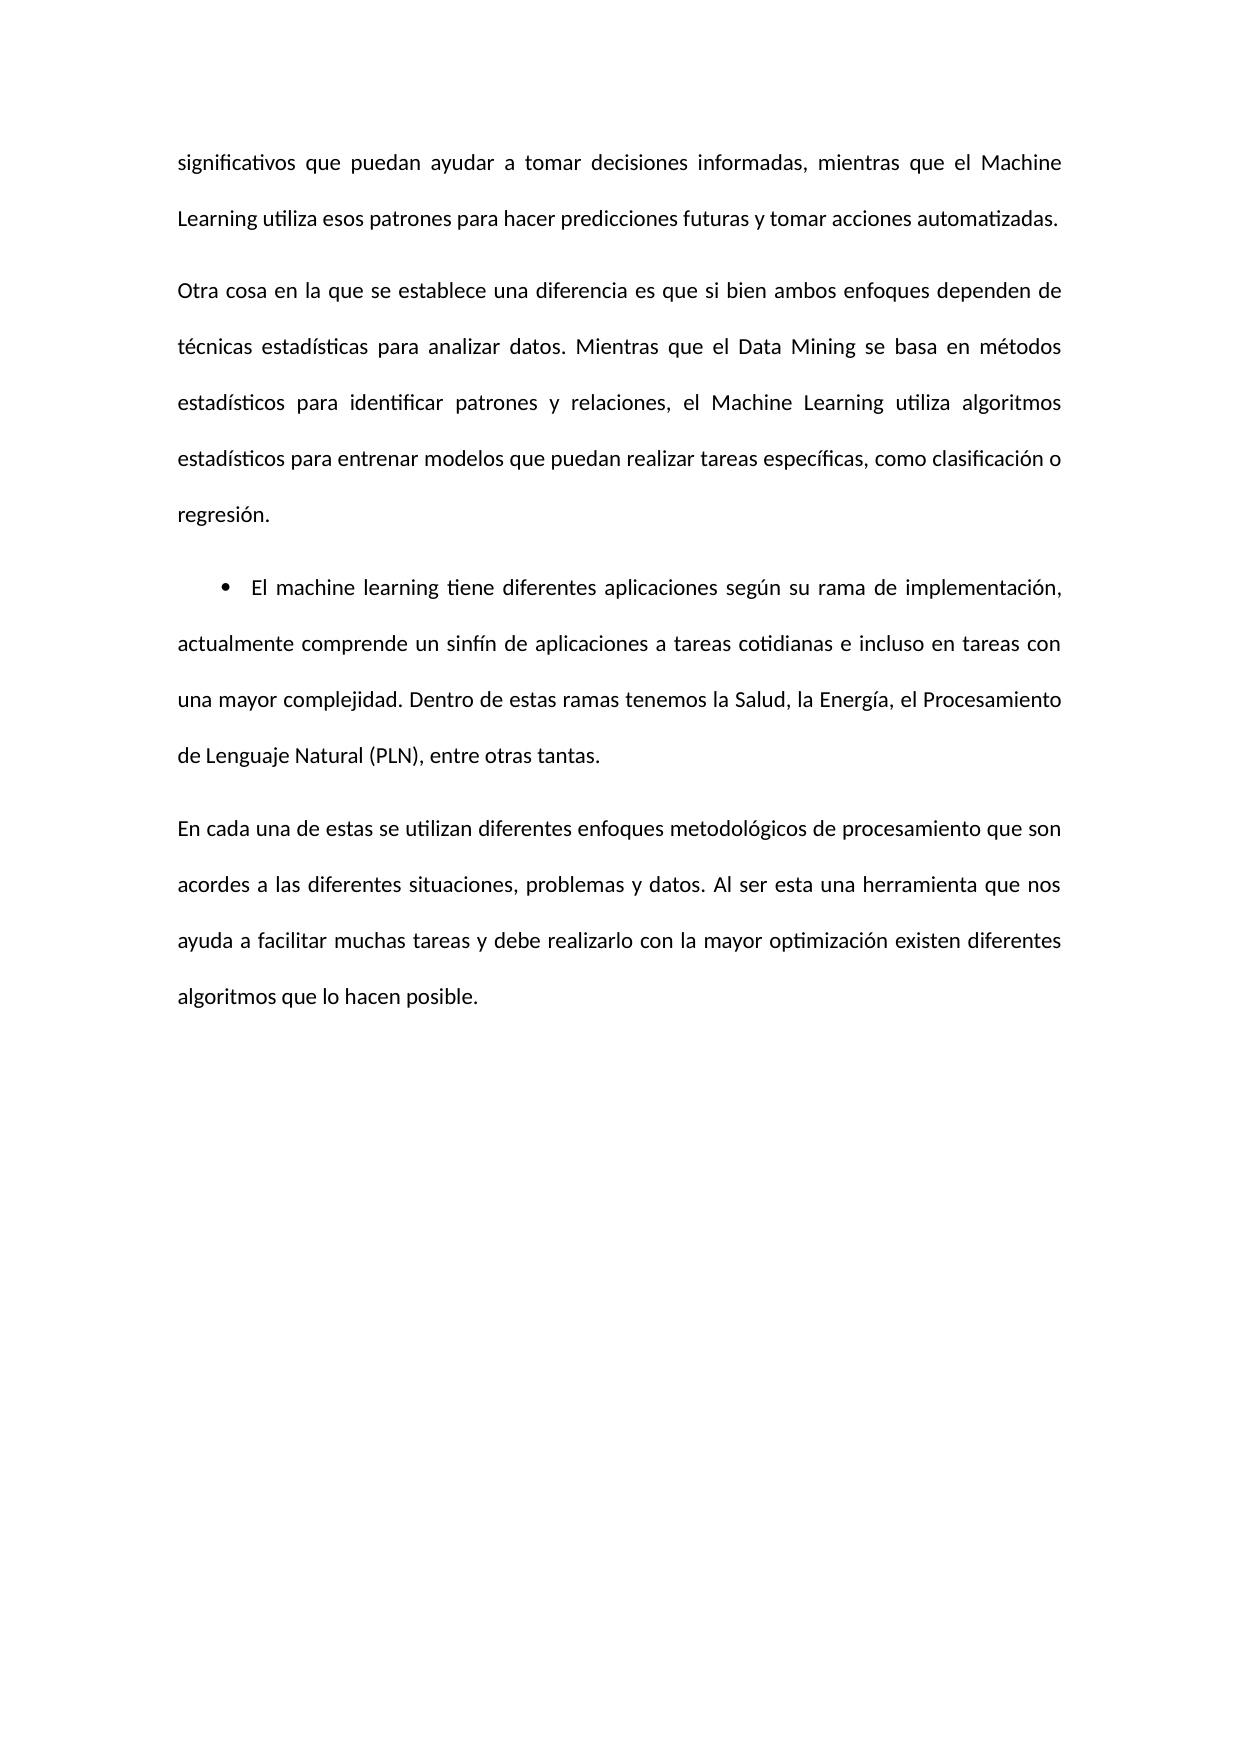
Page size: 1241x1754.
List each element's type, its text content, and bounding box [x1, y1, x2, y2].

text En cada una de estas se utilizan diferentes enfoques metodológicos de procesamiento que son acordes a las diferentes situaciones, problemas y datos. Al ser esta una herramienta que nos ayuda a facilitar muchas tareas y debe realizarlo con la mayor optimización existen diferentes algoritmos que lo hacen posible. [177, 814, 1063, 1010]
list El machine learning tiene diferentes aplicaciones según su rama de implementación, actualmente comprende un sinfín de aplicaciones a tareas cotidianas e incluso en tareas con una mayor complejidad. Dentro de estas ramas tenemos la Salud, la Energía, el Procesamiento de Lenguaje Natural (PLN), entre otras tantas. [177, 573, 1063, 769]
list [177, 148, 1063, 232]
text Otra cosa en la que se establece una diferencia es que si bien ambos enfoques dependen de técnicas estadísticas para analizar datos. Mientras que el Data Mining se basa en métodos estadísticos para identificar patrones y relaciones, el Machine Learning utiliza algoritmos estadísticos para entrenar modelos que puedan realizar tareas específicas, como clasificación o regresión. [177, 276, 1063, 528]
